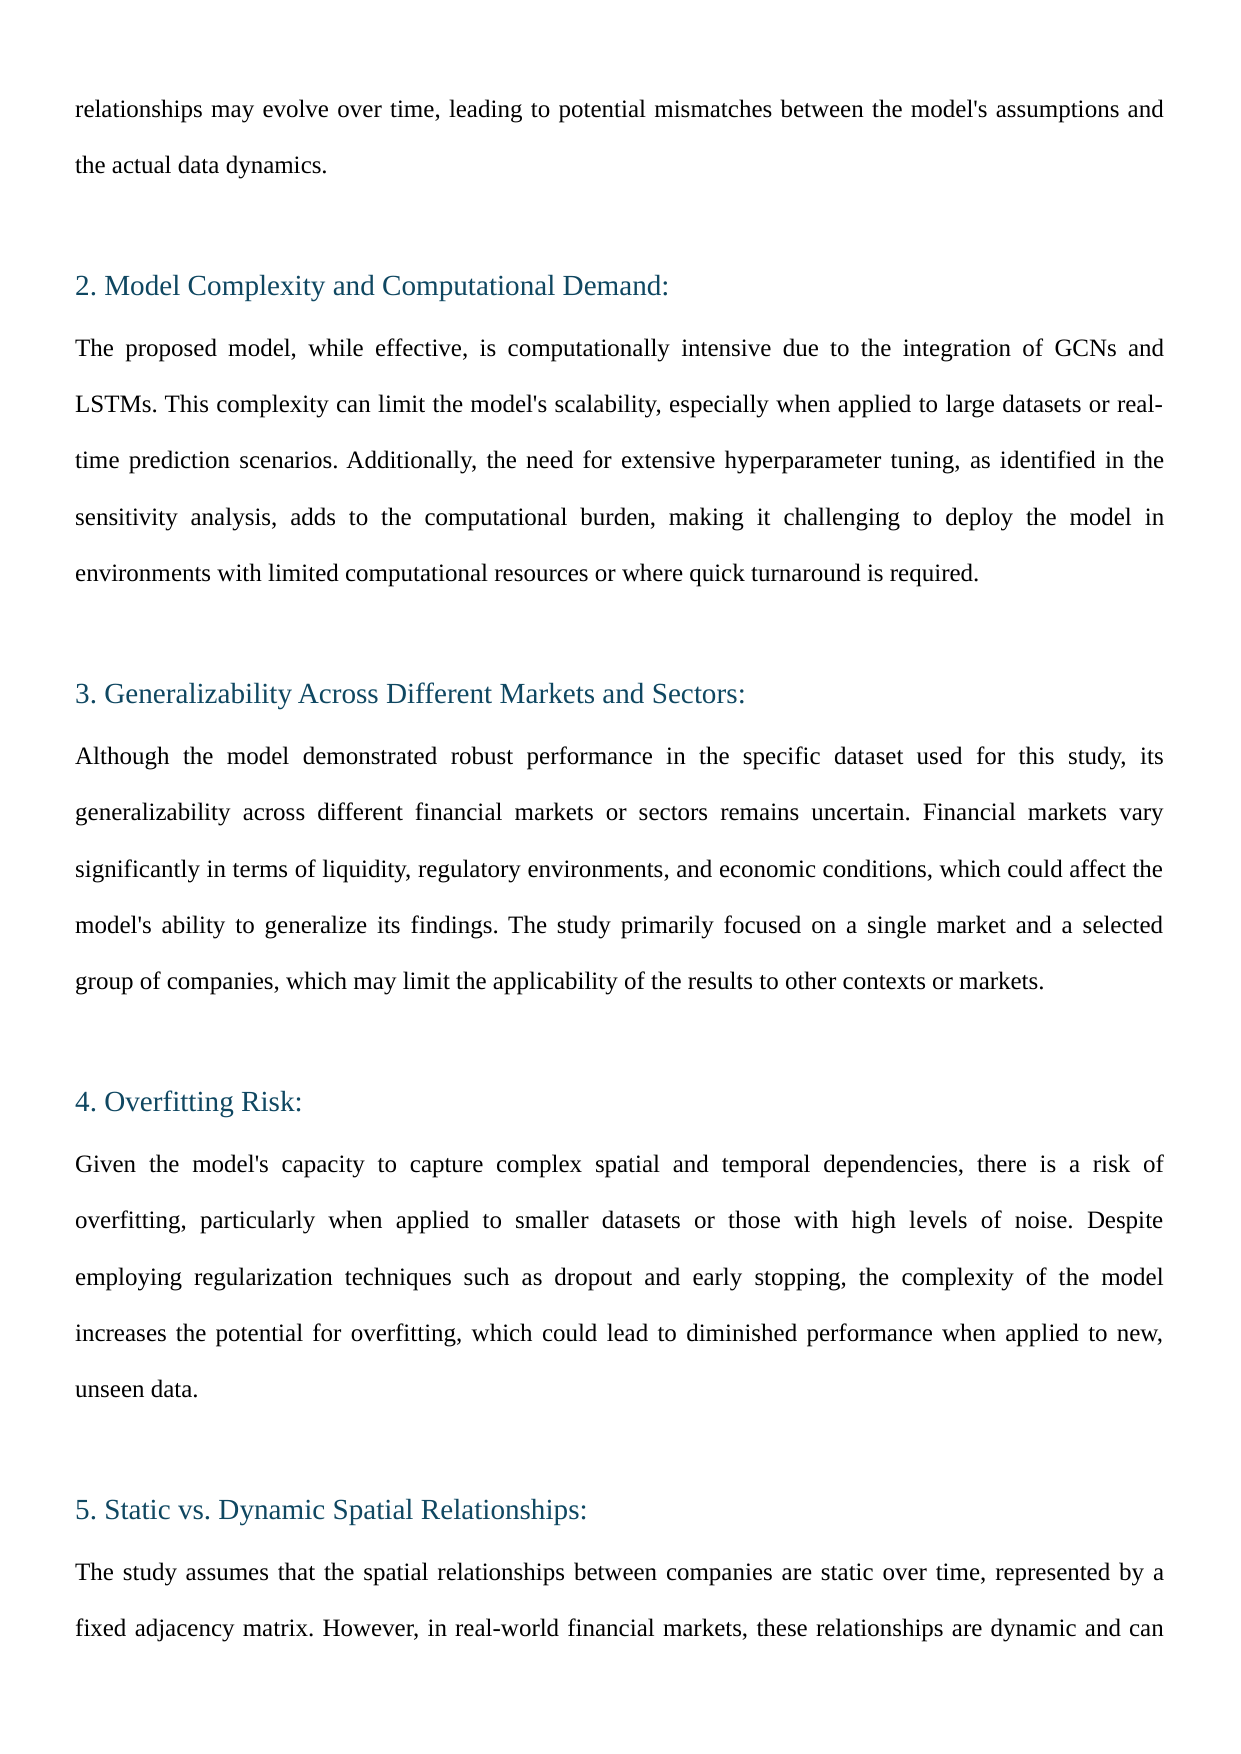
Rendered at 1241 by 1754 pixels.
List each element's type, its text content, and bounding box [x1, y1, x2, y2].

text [75, 89, 1165, 183]
subtitle 3. Generalizability Across Different Markets and Sectors: [75, 674, 1165, 712]
subtitle 4. Overfitting Risk: [75, 1082, 1165, 1120]
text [75, 1553, 1165, 1647]
subtitle 2. Model Complexity and Computational Demand: [75, 266, 1165, 304]
subtitle 5. Static vs. Dynamic Spatial Relationships: [75, 1490, 1165, 1528]
text The proposed model, while effective, is computationally intensive due to the integration of GCNs and LSTMs. This complexity can limit the model's scalability, especially when applied to large datasets or real-time prediction scenarios. Additionally, the need for extensive hyperparameter tuning, as identified in the sensitivity analysis, adds to the computational burden, making it challenging to deploy the model in environments with limited computational resources or where quick turnaround is required. [75, 329, 1165, 591]
text Although the model demonstrated robust performance in the specific dataset used for this study, its generalizability across different financial markets or sectors remains uncertain. Financial markets vary significantly in terms of liquidity, regulatory environments, and economic conditions, which could affect the model's ability to generalize its findings. The study primarily focused on a single market and a selected group of companies, which may limit the applicability of the results to other contexts or markets. [75, 737, 1165, 999]
text Given the model's capacity to capture complex spatial and temporal dependencies, there is a risk of overfitting, particularly when applied to smaller datasets or those with high levels of noise. Despite employing regularization techniques such as dropout and early stopping, the complexity of the model increases the potential for overfitting, which could lead to diminished performance when applied to new, unseen data. [75, 1145, 1165, 1407]
